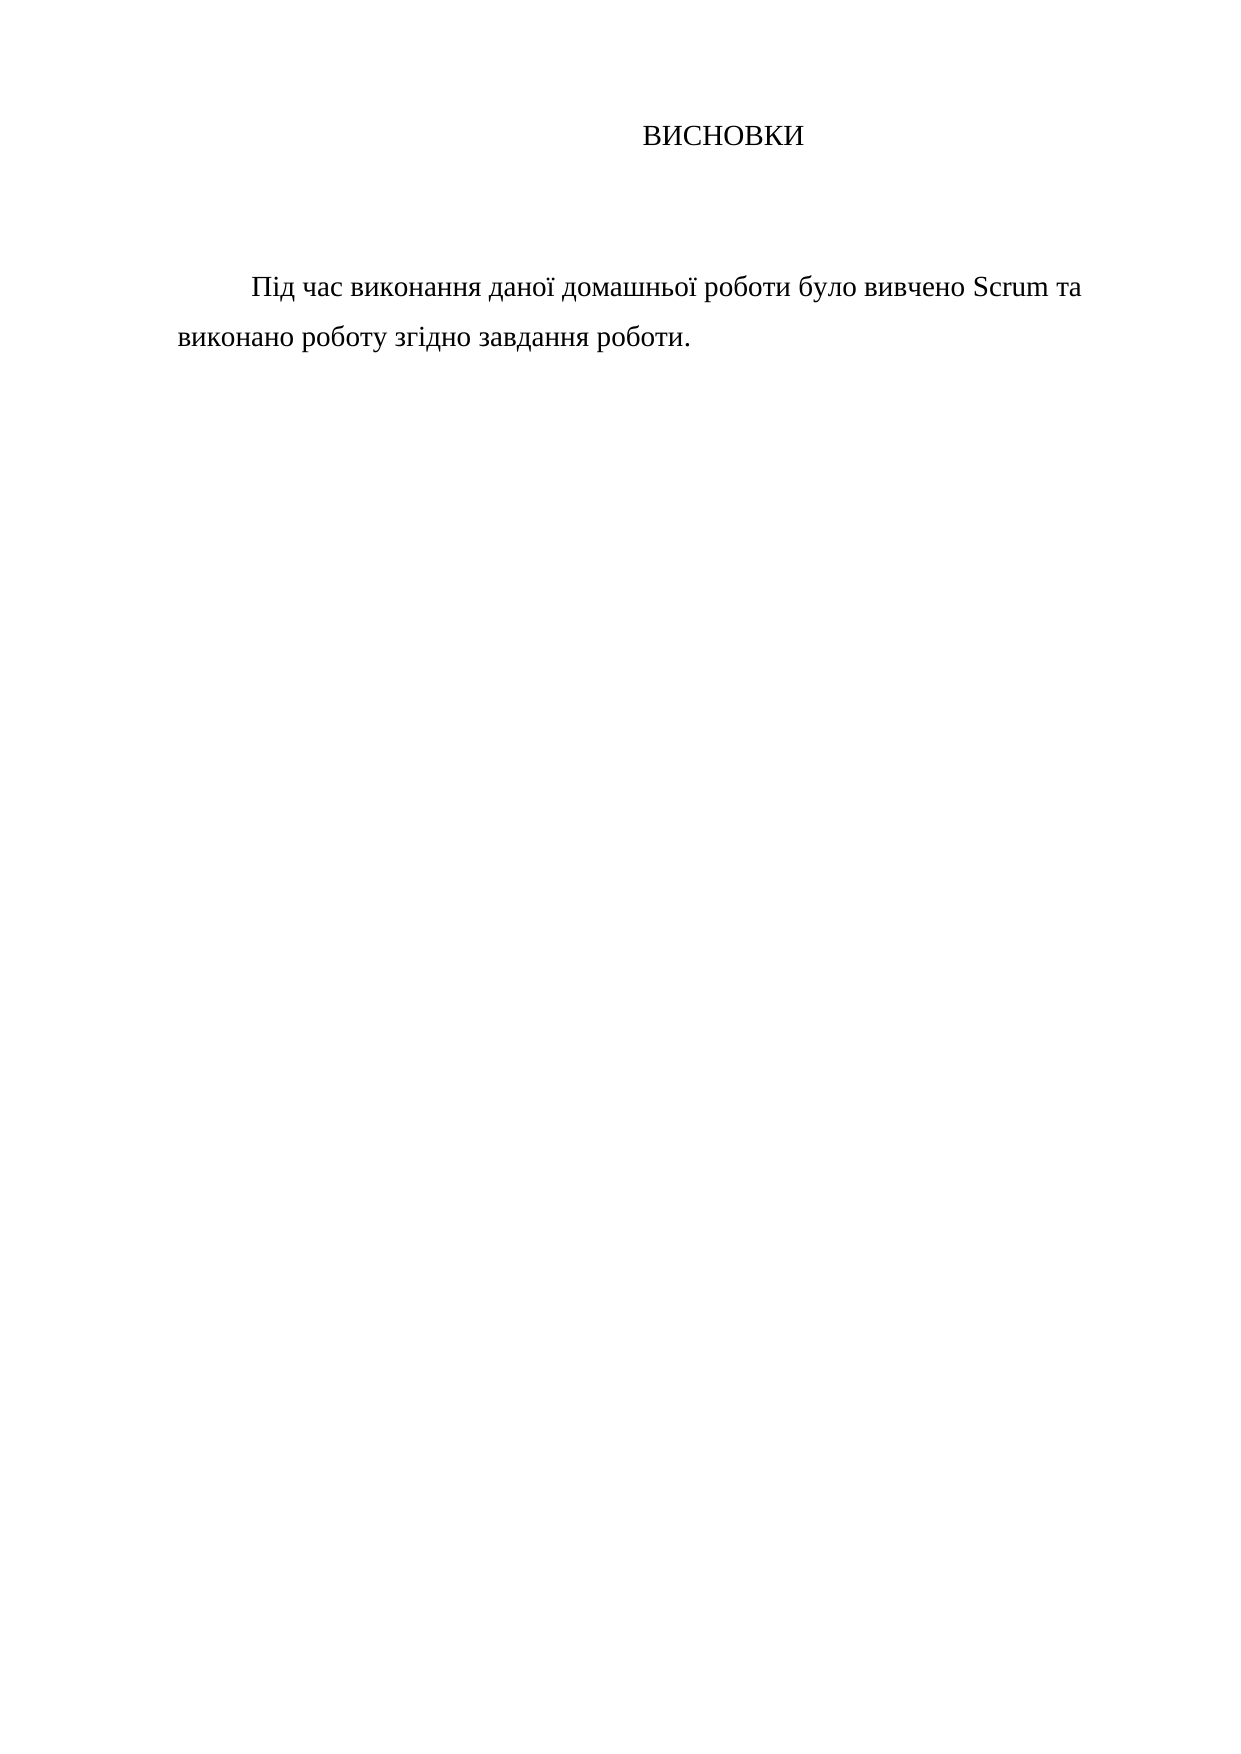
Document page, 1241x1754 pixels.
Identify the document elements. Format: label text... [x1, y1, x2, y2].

list Рисунок 8 — Task Board авторизаціїВИСНОВКИ [221, 118, 1152, 152]
text Під час виконання даної домашньої роботи було вивчено Scrum та виконано роботу згідно завдання роботи. [177, 269, 1152, 353]
